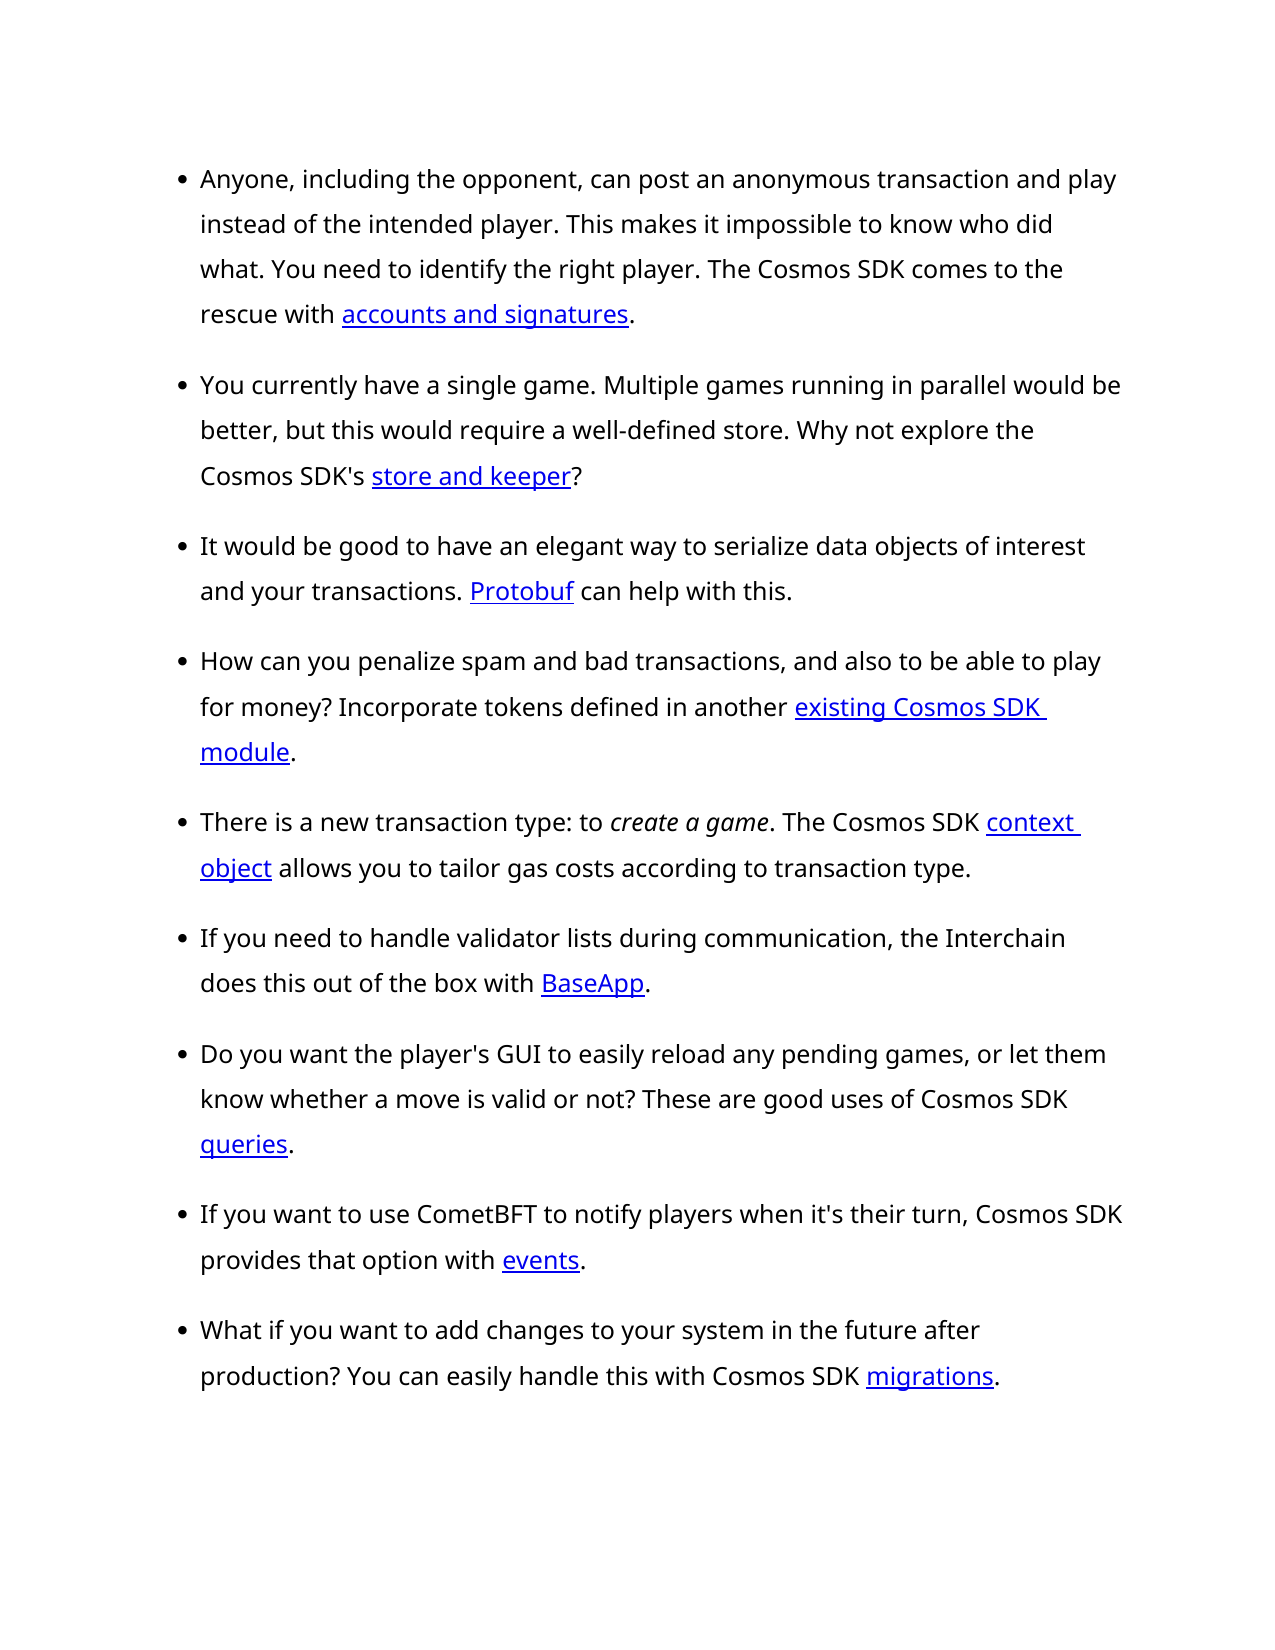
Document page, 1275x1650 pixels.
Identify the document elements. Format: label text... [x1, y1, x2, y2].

list How can you penalize spam and bad transactions, and also to be able to play for money? Incorporate tokens defined in another existing Cosmos SDK module. [178, 633, 1125, 769]
list If you need to handle validator lists during communication, the Interchain does this out of the box with BaseApp. [178, 909, 1125, 1000]
list If you want to use CometBFT to notify players when it's their turn, Cosmos SDK provides that option with events. [178, 1186, 1125, 1277]
list Do you want the player's GUI to easily reload any pending games, or let them know whether a move is valid or not? These are good uses of Cosmos SDK queries. [178, 1025, 1125, 1161]
list There is a new transaction type: to create a game. The Cosmos SDK context object allows you to tailor gas costs according to transaction type. [178, 794, 1125, 884]
list You currently have a single game. Multiple games running in parallel would be better, but this would require a well-defined store. Why not explore the Cosmos SDK's store and keeper? [178, 356, 1125, 492]
list It would be good to have an elegant way to serialize data objects of interest and your transactions. Protobuf can help with this. [178, 517, 1125, 608]
list What if you want to add changes to your system in the future after production? You can easily handle this with Cosmos SDK migrations. [178, 1302, 1125, 1392]
list Anyone, including the opponent, can post an anonymous transaction and play instead of the intended player. This makes it impossible to know who did what. You need to identify the right player. The Cosmos SDK comes to the rescue with accounts and signatures. [178, 150, 1125, 331]
